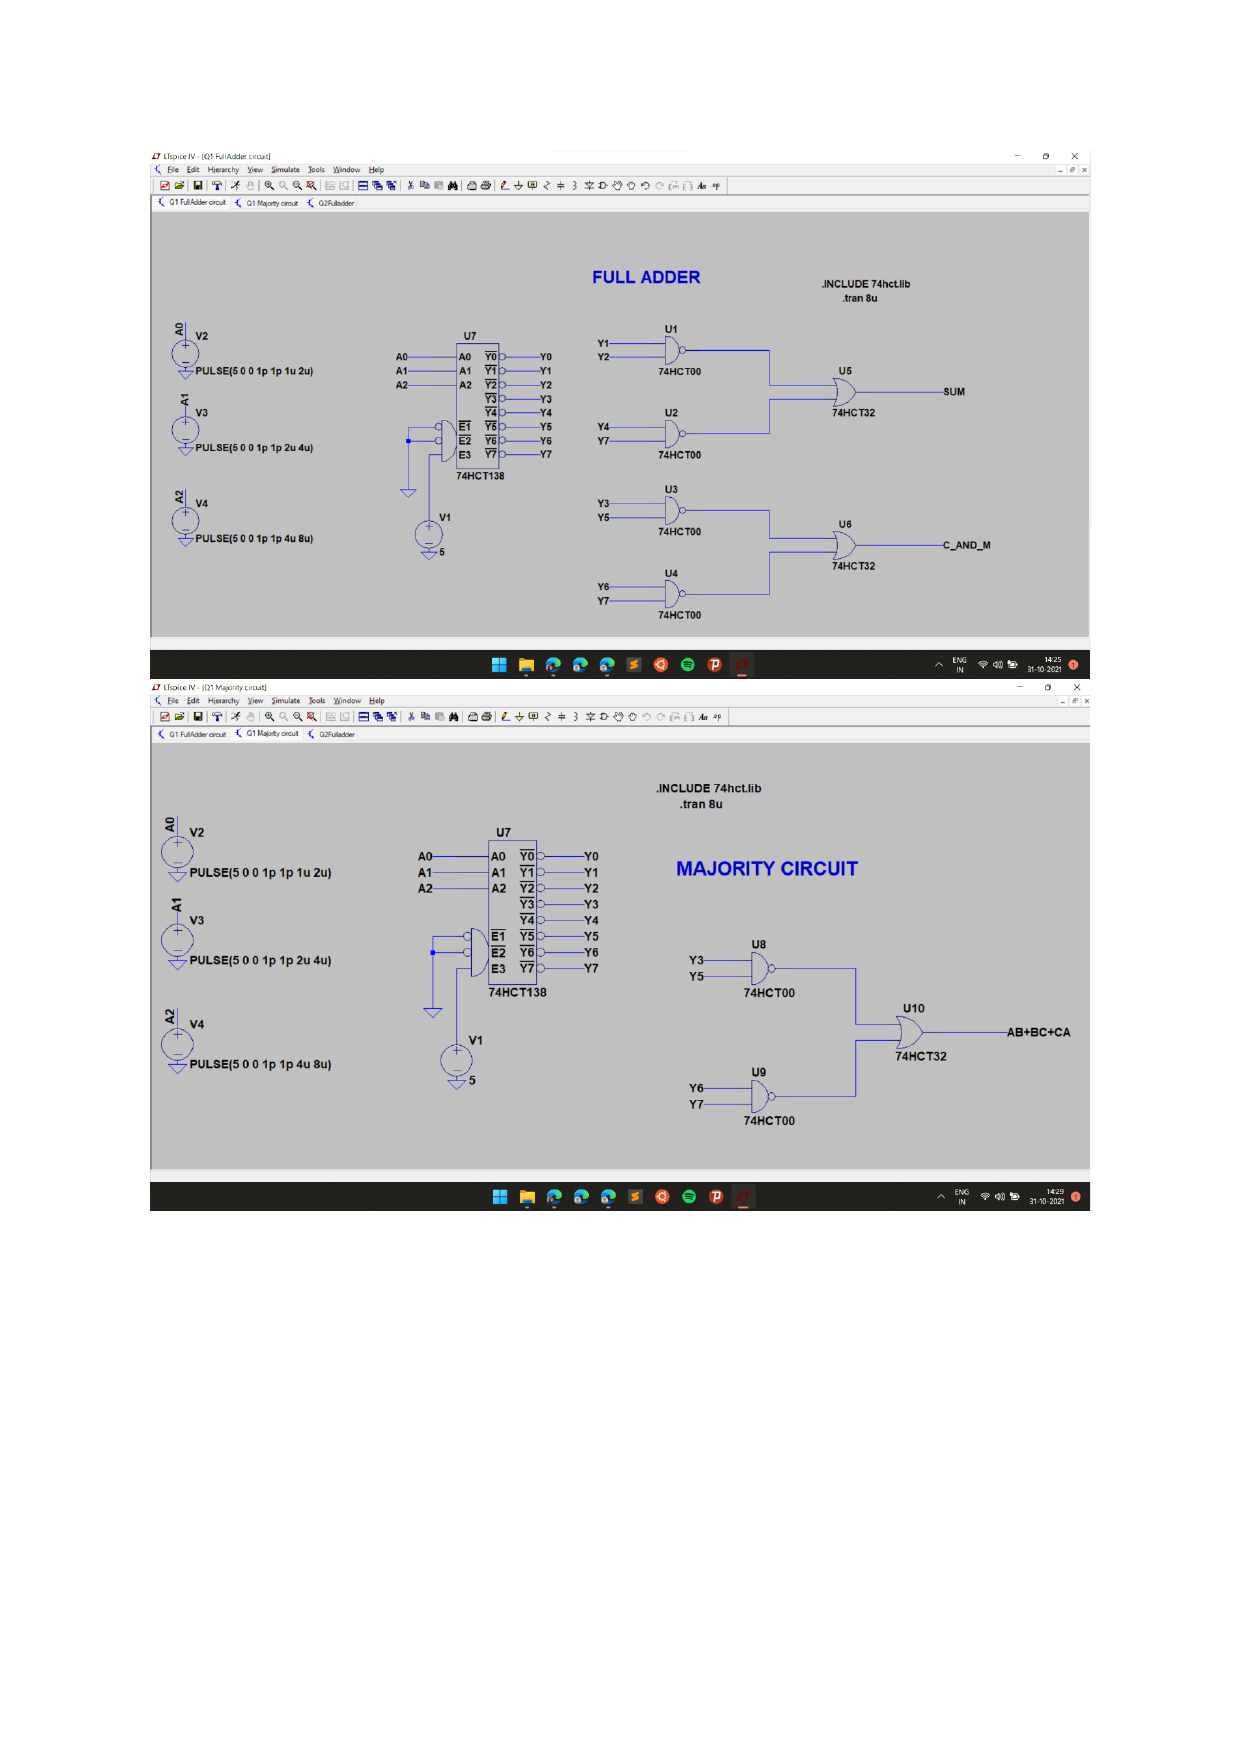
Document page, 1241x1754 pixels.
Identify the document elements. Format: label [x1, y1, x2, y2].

picture [150, 680, 1091, 1211]
picture [150, 150, 1091, 679]
